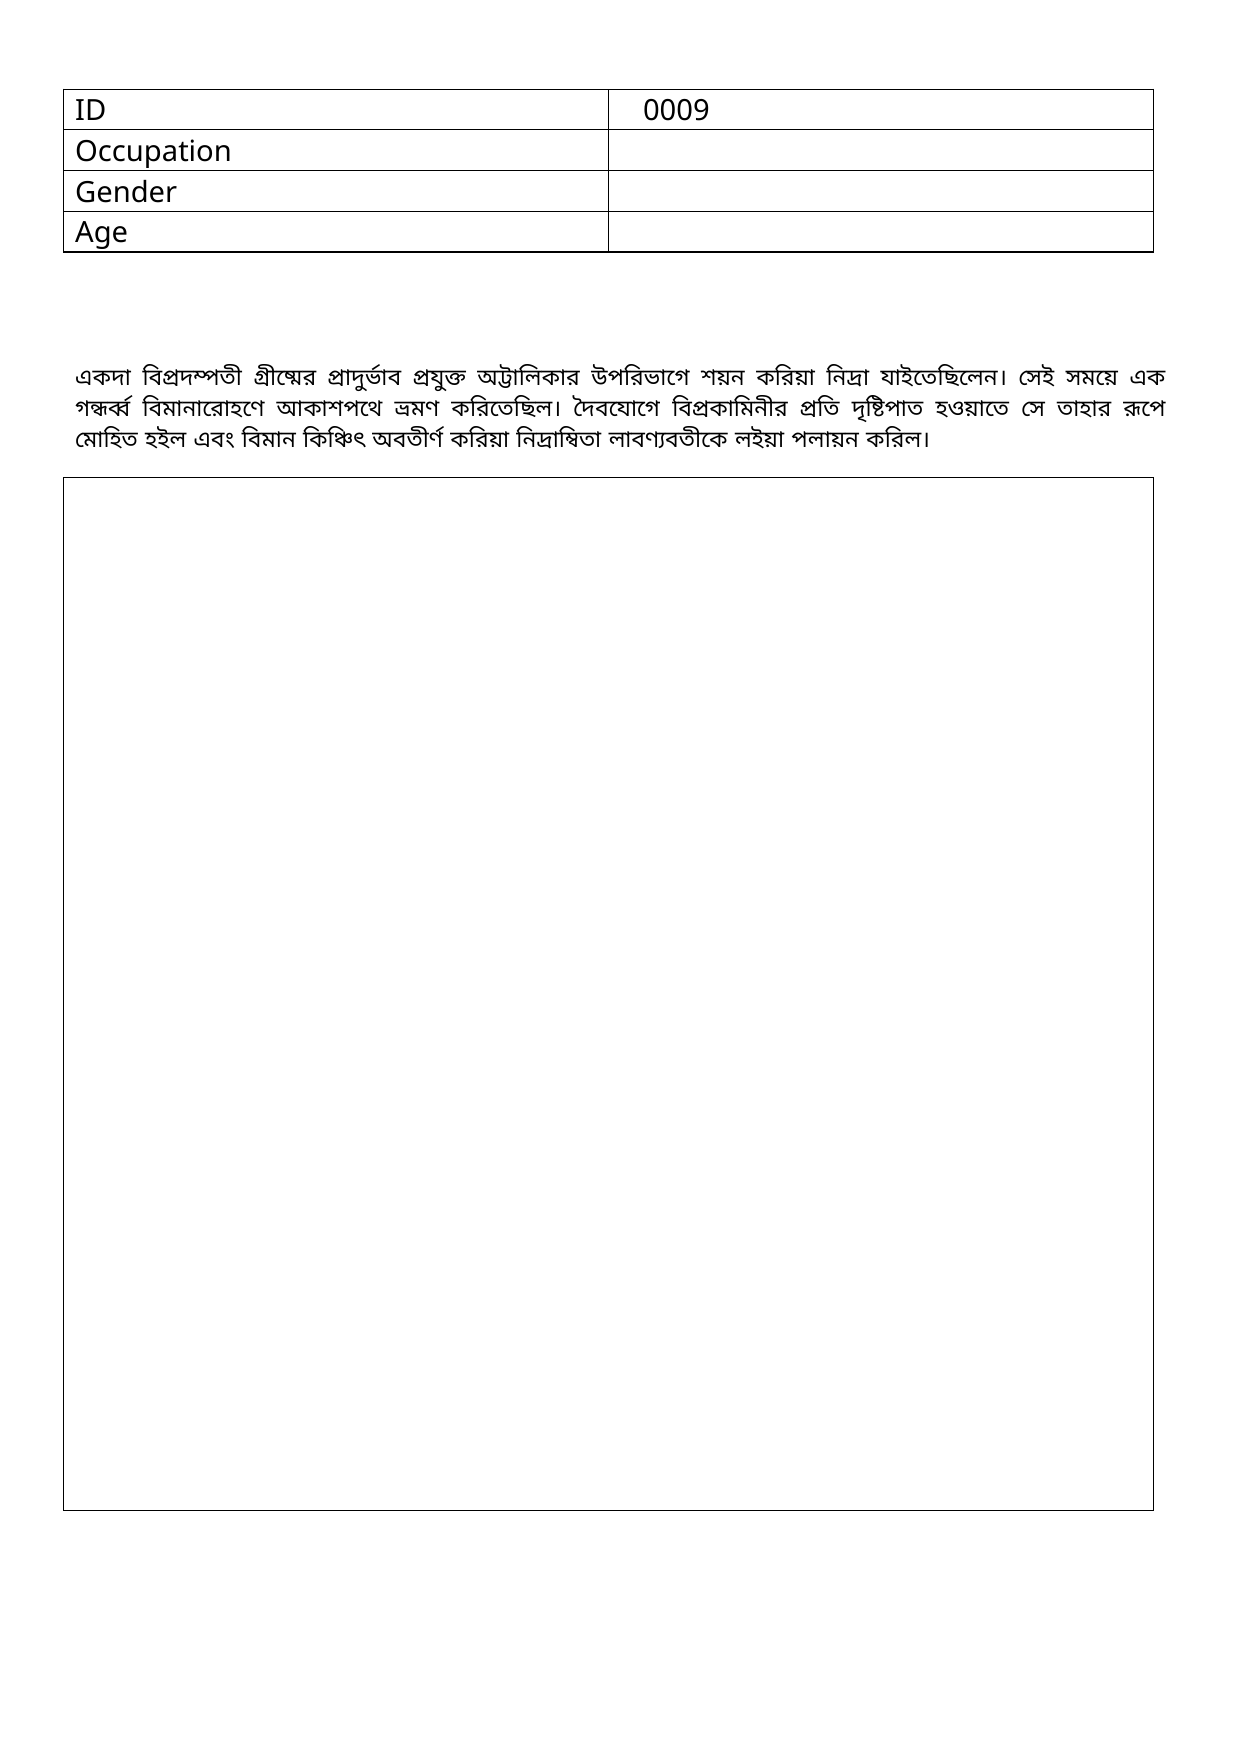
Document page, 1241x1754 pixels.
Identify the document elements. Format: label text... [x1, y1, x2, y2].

table_header [64, 478, 1153, 1510]
table_cell [609, 171, 1153, 211]
table_cell [609, 130, 1153, 170]
table_header ID [64, 90, 608, 129]
table_header 0009 [609, 90, 1153, 129]
table_cell Occupation [64, 130, 608, 170]
table_cell Age [64, 212, 608, 251]
table_cell Gender [64, 171, 608, 211]
text একদা বিপ্রদম্পতী গ্রীষ্মের প্রাদুর্ভাব প্রযুক্ত অট্টালিকার উপরিভাগে শয়ন করিয়া নিদ্রা যাইতেছিলেন। সেই সময়ে এক গন্ধর্ব্ব বিমানারোহণে আকাশপথে ভ্রমণ করিতেছিল। দৈবযোগে বিপ্রকামিনীর প্রতি দৃষ্টিপাত হওয়াতে সে তাহার রূপে মোহিত হইল এবং বিমান কিঞ্চিৎ অবতীর্ণ করিয়া নিদ্রাম্বিতা লাবণ্যবতীকে লইয়া পলায়ন করিল। [75, 364, 1165, 452]
table_cell [609, 212, 1153, 251]
